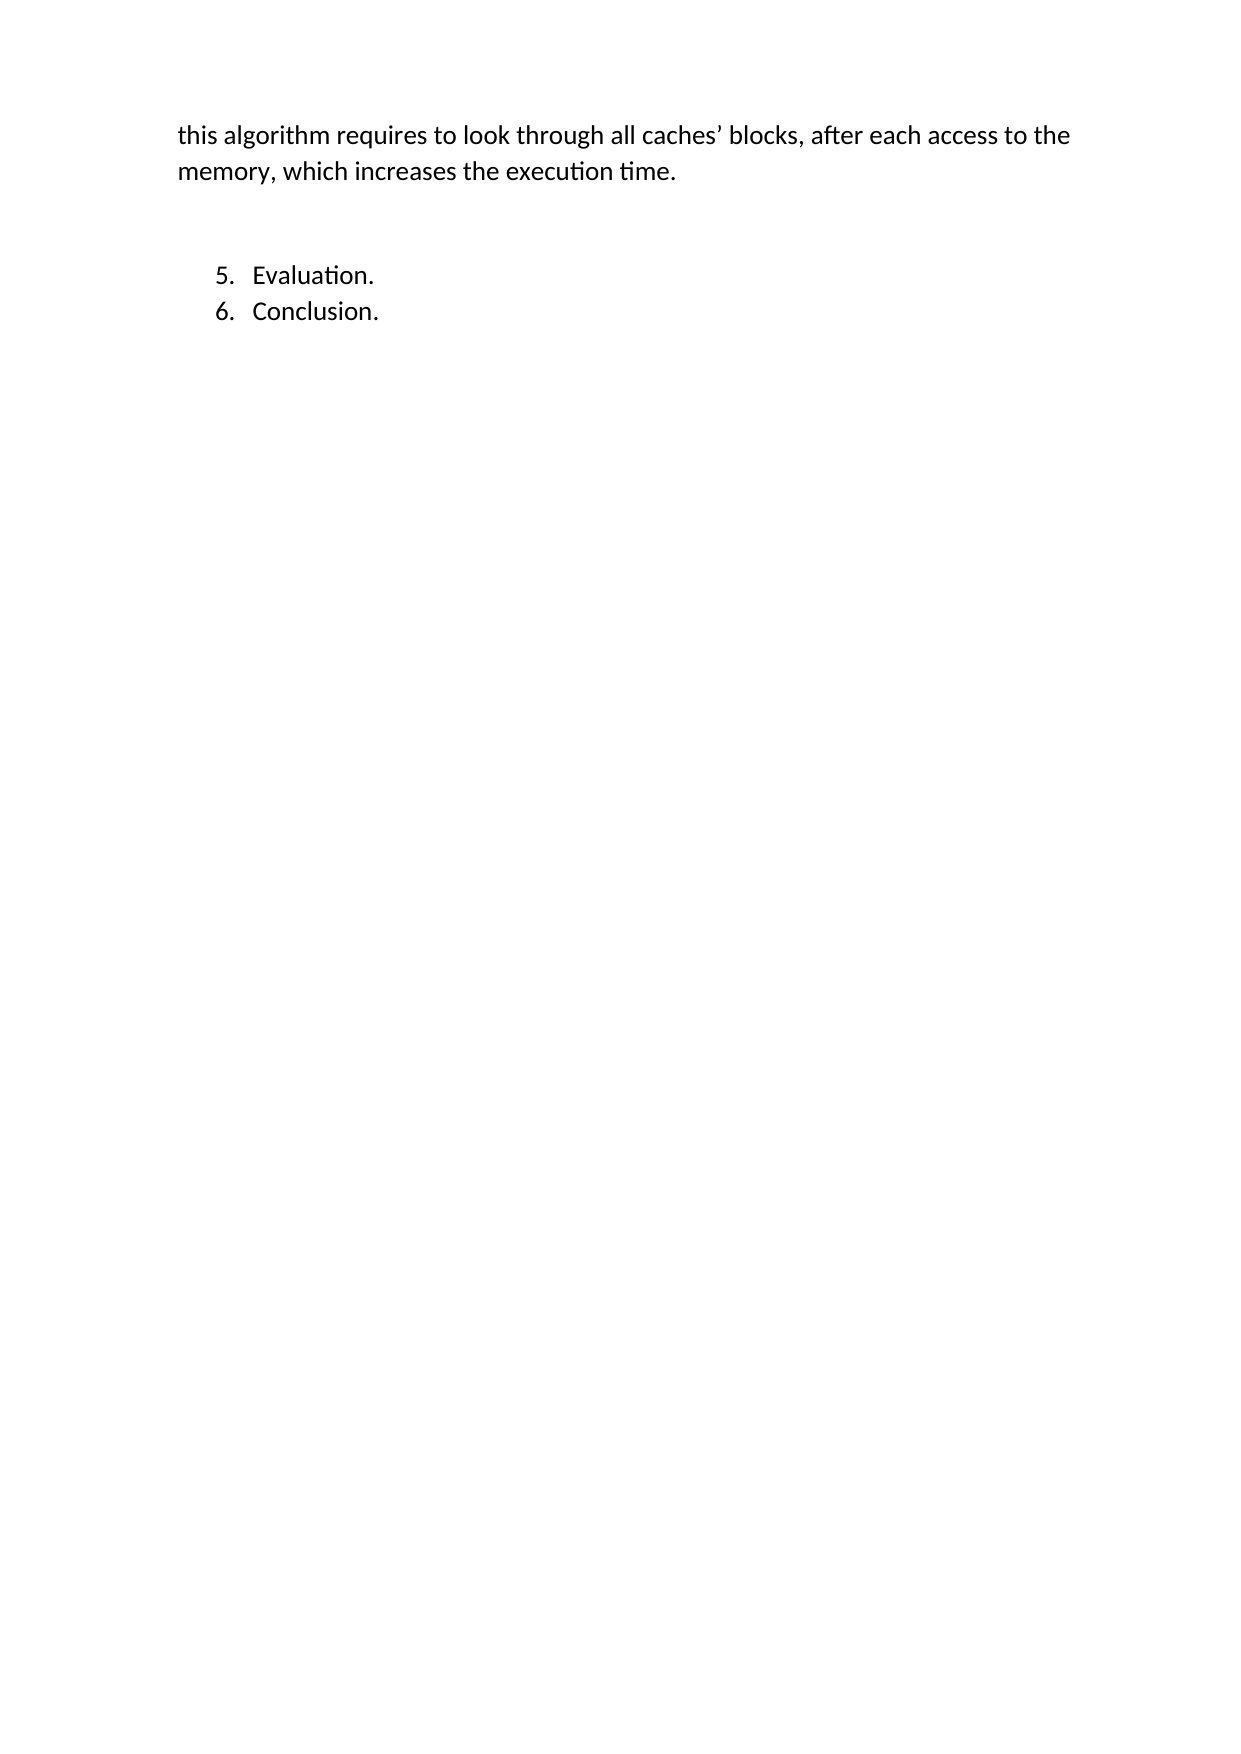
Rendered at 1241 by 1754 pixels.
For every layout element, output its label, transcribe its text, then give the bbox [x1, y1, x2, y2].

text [177, 118, 1152, 187]
list Evaluation. [215, 258, 1152, 291]
list Conclusion. [215, 294, 1152, 327]
